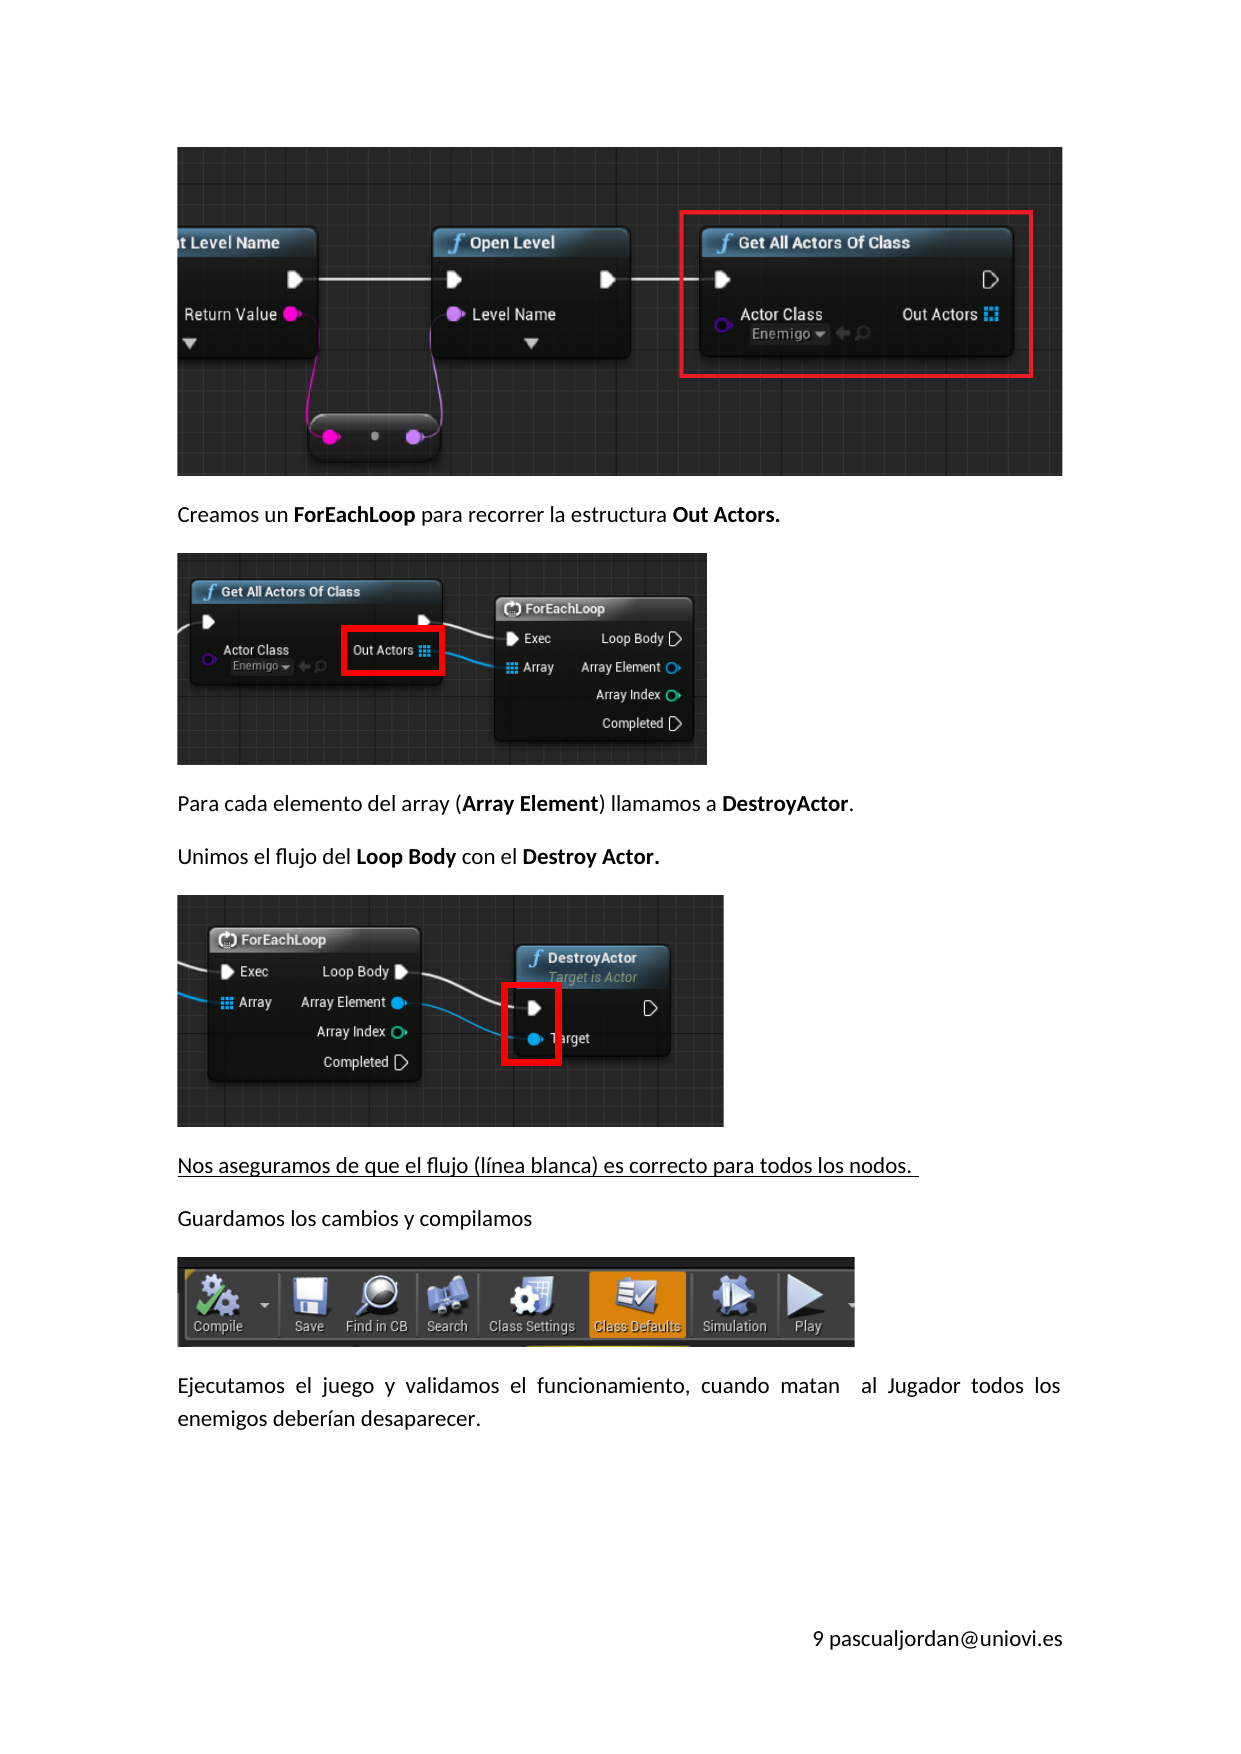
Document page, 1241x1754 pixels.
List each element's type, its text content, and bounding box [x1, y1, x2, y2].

picture [177, 1257, 855, 1347]
picture [177, 553, 707, 765]
text Nos aseguramos de que el flujo (línea blanca) es correcto para todos los nodos. [177, 1151, 1063, 1179]
picture [177, 895, 724, 1127]
text Para cada elemento del array (Array Element) llamamos a DestroyActor. [177, 789, 1063, 817]
text Guardamos los cambios y compilamos [177, 1204, 1063, 1232]
text Unimos el flujo del Loop Body con el Destroy Actor. [177, 842, 1063, 871]
text Ejecutamos el juego y validamos el funcionamiento, cuando matan al Jugador todos los enemigos deberían desaparecer. [177, 1371, 1063, 1432]
picture [177, 147, 1063, 476]
text Creamos un ForEachLoop para recorrer la estructura Out Actors. [177, 501, 1063, 529]
